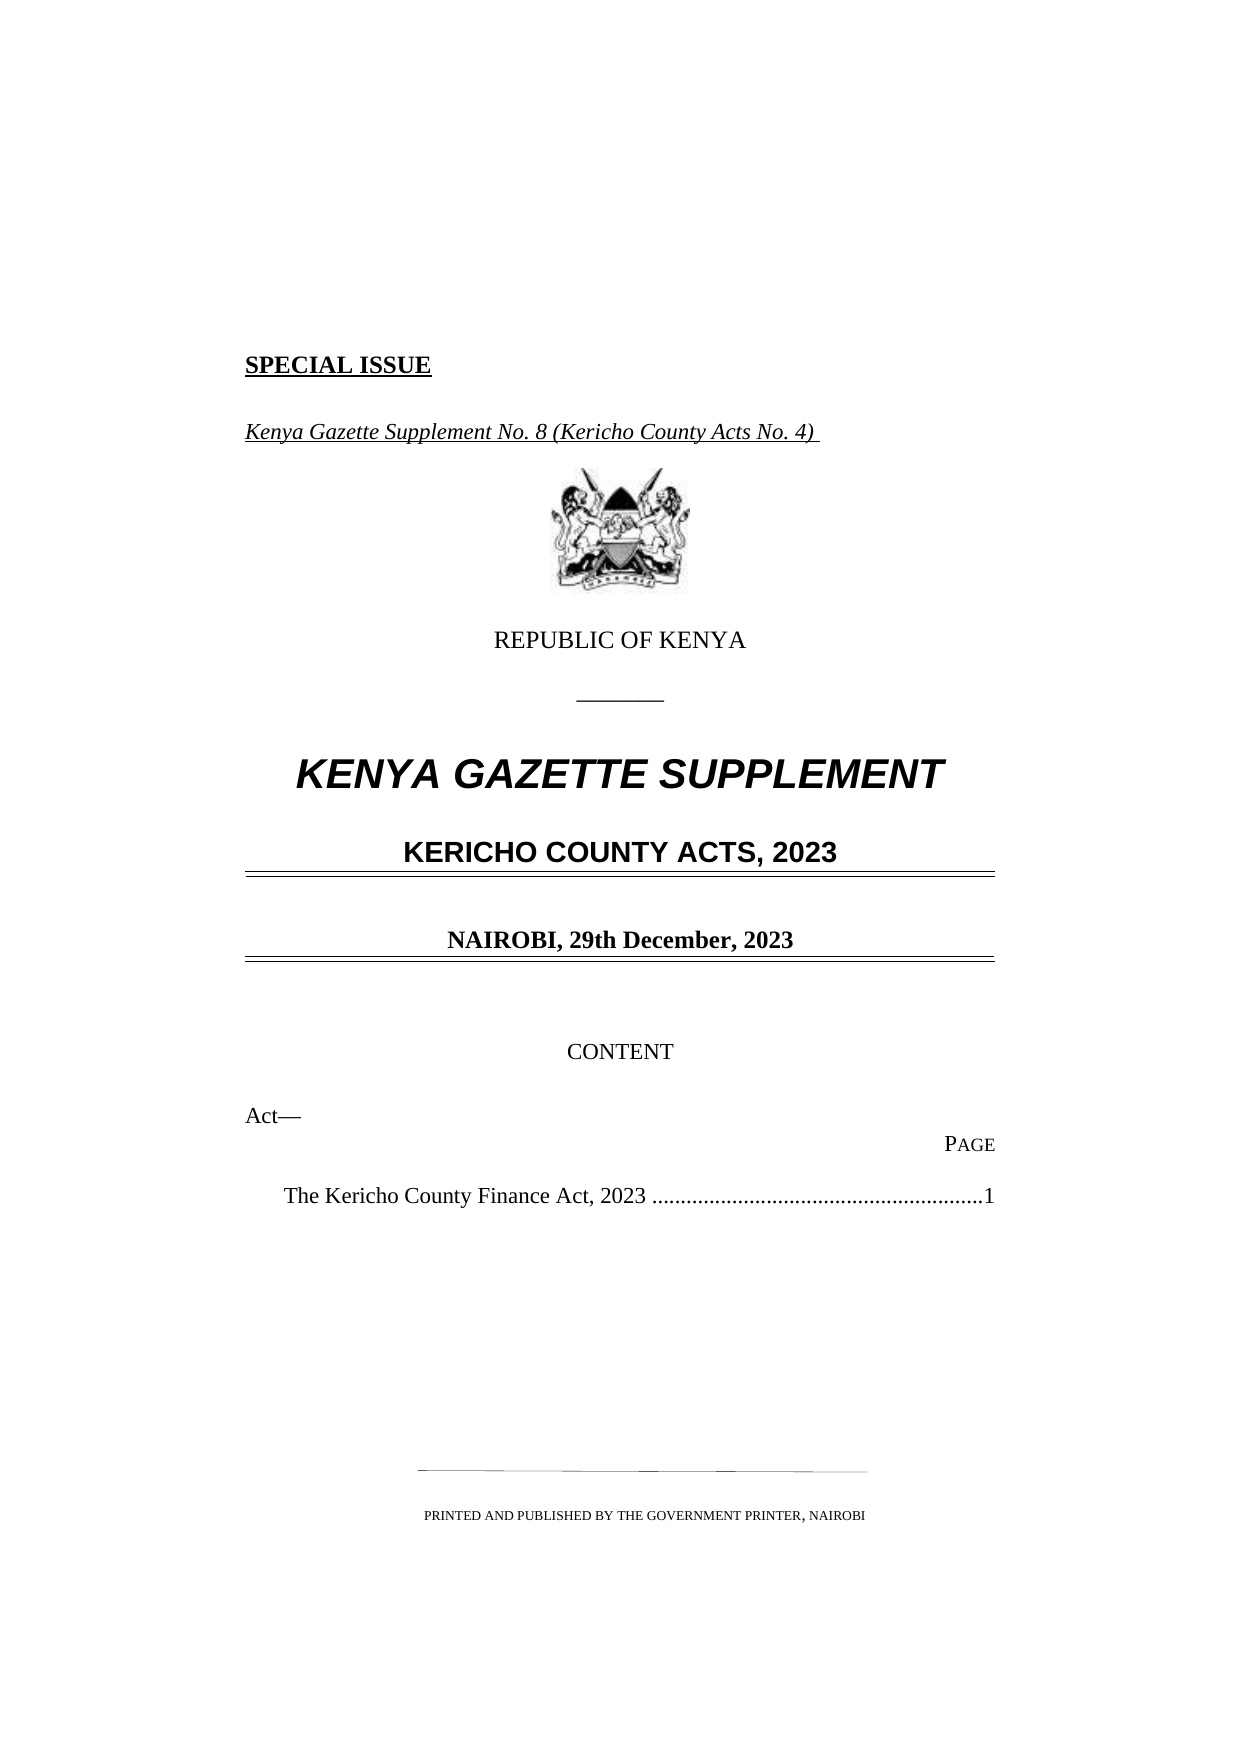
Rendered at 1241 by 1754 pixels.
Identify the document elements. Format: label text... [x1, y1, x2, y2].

text Kenya Gazette Supplement No. 8 (Kericho County Acts No. 4) [245, 418, 996, 444]
text SPECIAL ISSUE [245, 350, 996, 379]
text KERICHO COUNTY ACTS, 2023 [245, 835, 996, 869]
text CONTENT [245, 1038, 996, 1065]
text NAIROBI, 29th December, 2023 [245, 926, 996, 954]
subtitle KENYA GAZETTE SUPPLEMENT [296, 750, 996, 798]
text The Kericho County Finance Act, 2023 ..........................................................1 [245, 1182, 996, 1208]
picture [549, 468, 690, 594]
text Act— [245, 1102, 996, 1128]
text PAGE [245, 1130, 995, 1157]
text PRINTED AND PUBLISHED BY THE GOVERNMENT PRINTER, NAIROBI [424, 1505, 996, 1524]
text ––––––– [245, 684, 996, 712]
text REPUBLIC OF KENYA [245, 626, 995, 654]
